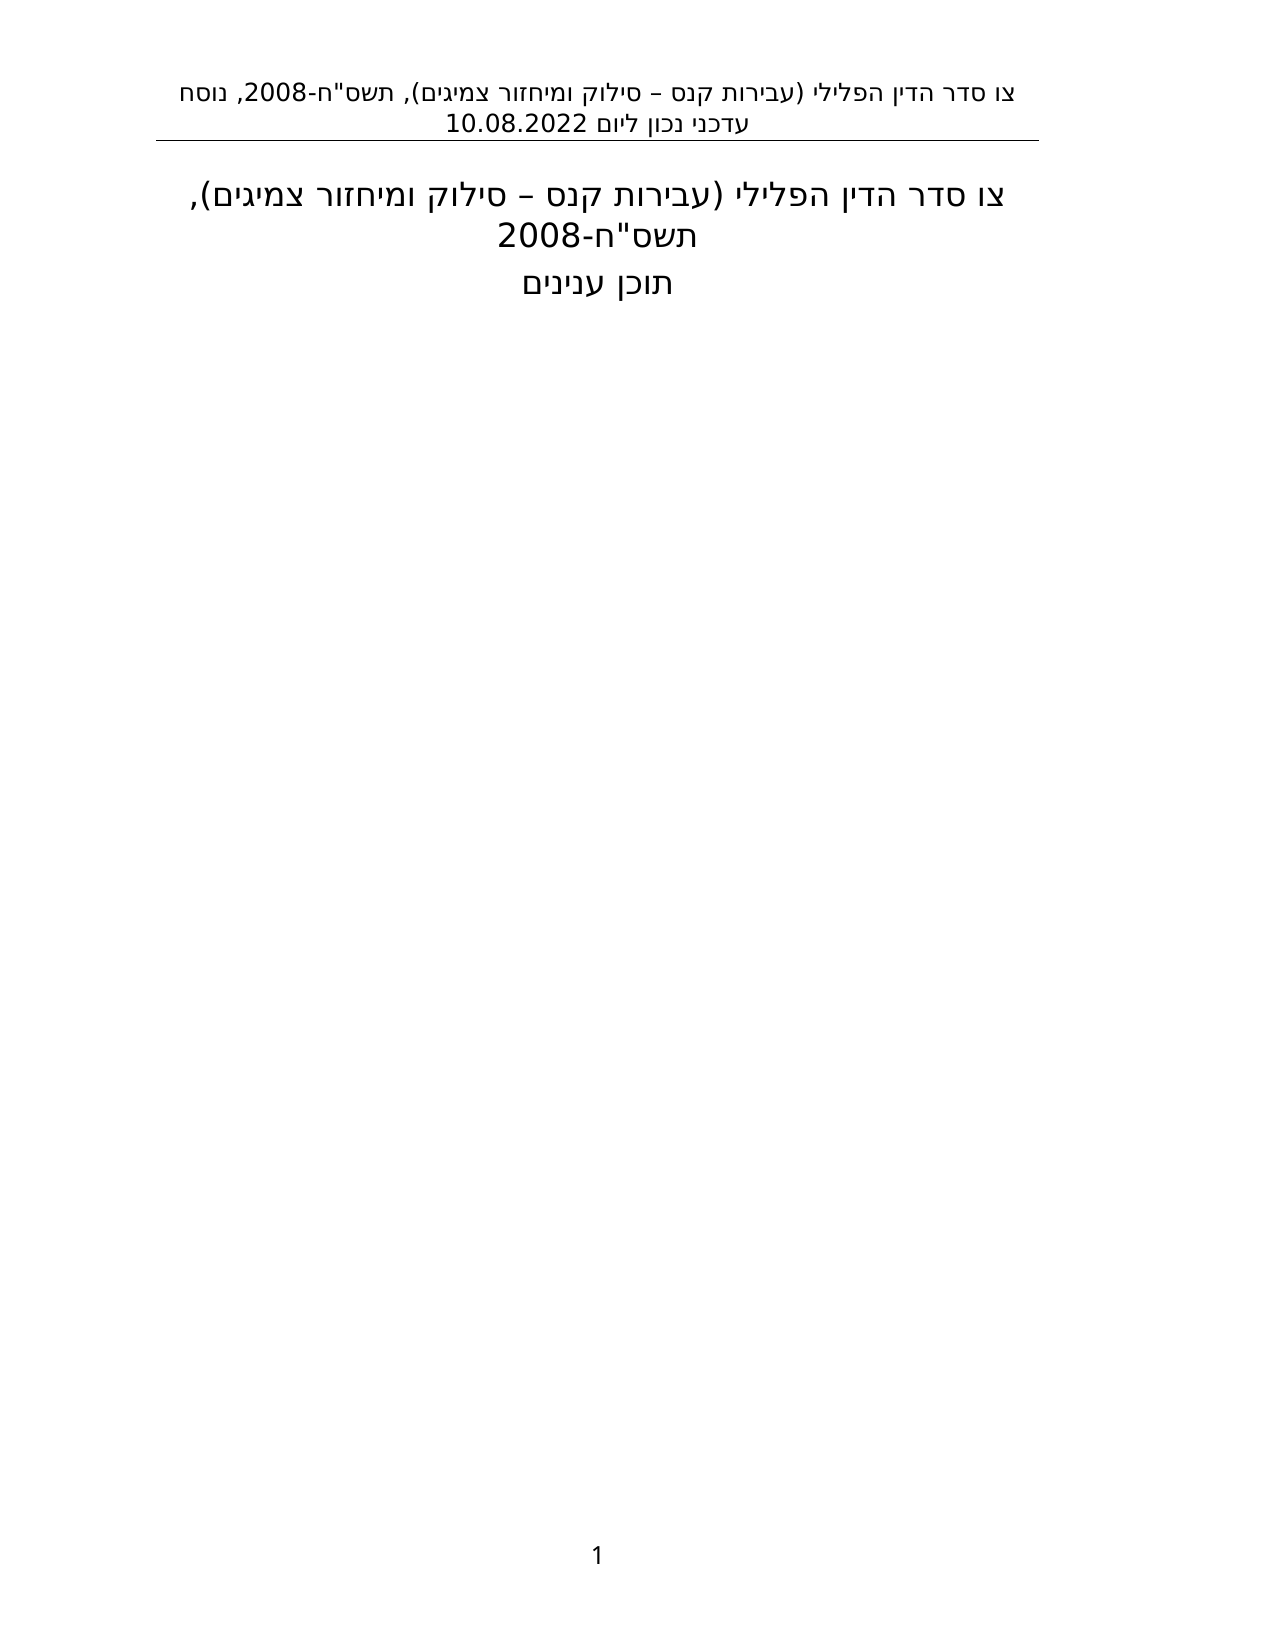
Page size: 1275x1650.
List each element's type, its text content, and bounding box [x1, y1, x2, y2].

text תוכן ענינים [156, 270, 1039, 308]
text צו סדר הדין הפלילי (עבירות קנס – סילוק ומיחזור צמיגים), תשס"ח-2008 [156, 182, 1039, 261]
